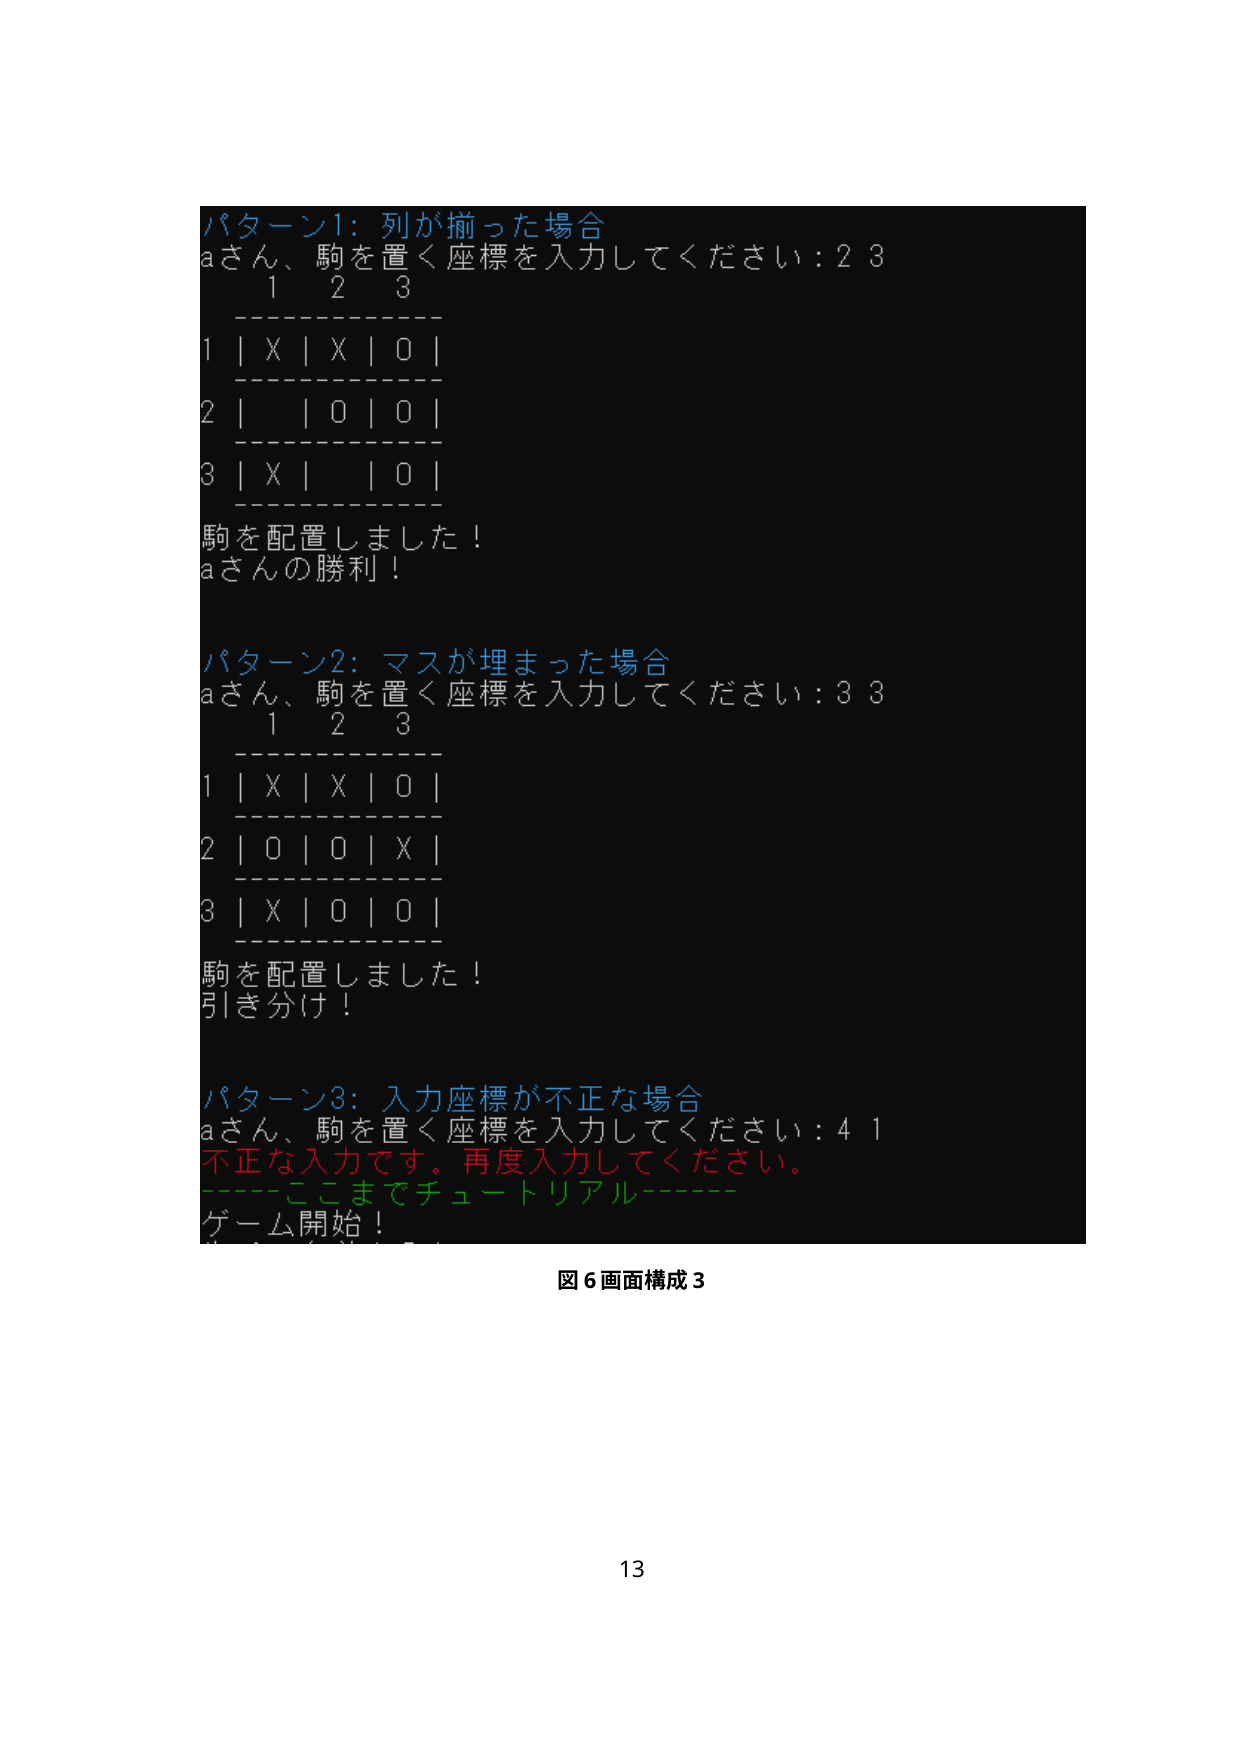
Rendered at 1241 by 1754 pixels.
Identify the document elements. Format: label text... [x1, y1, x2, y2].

picture [200, 206, 1086, 1244]
text 図 6画面構成3 [177, 1263, 1063, 1295]
